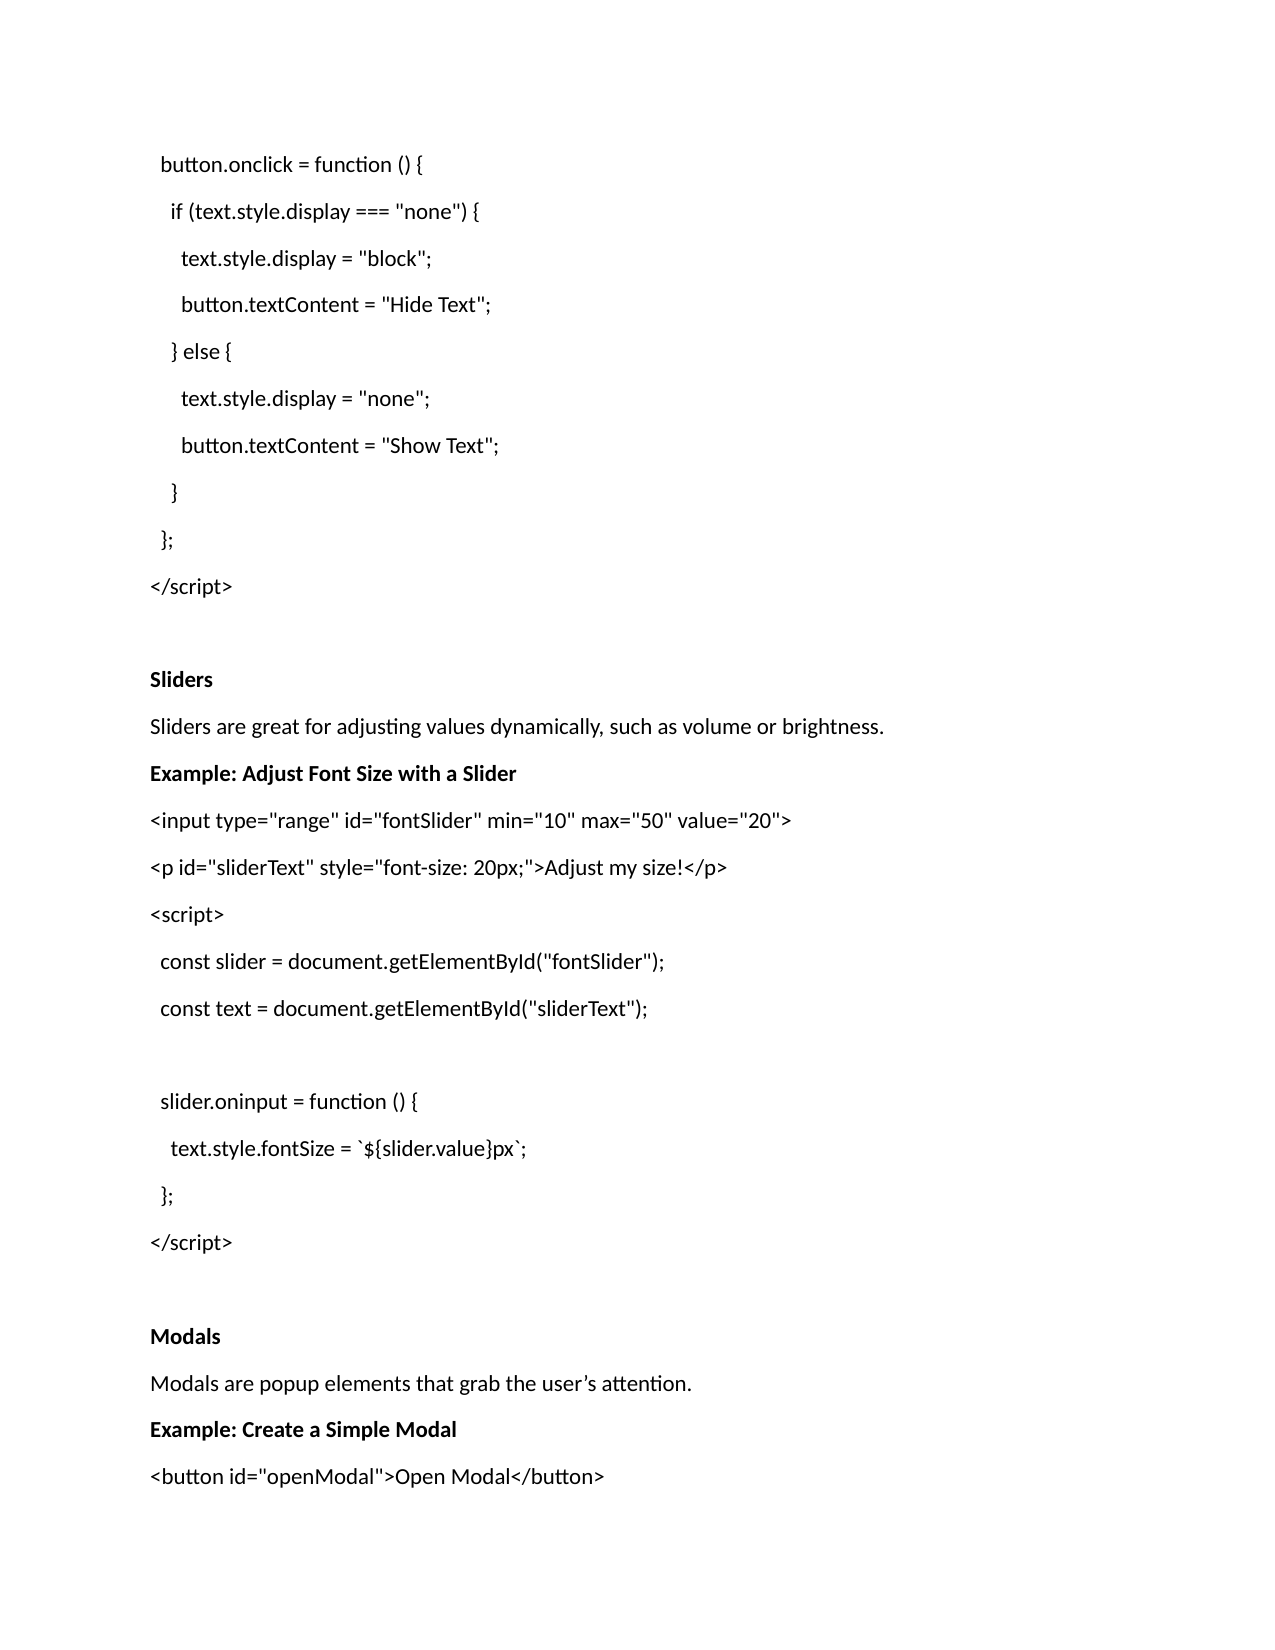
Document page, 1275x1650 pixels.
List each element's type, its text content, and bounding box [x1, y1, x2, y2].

text if (text.style.display === "none") { [150, 197, 1125, 225]
text Sliders [150, 666, 1125, 694]
text <script> [150, 900, 1125, 928]
text Modals are popup elements that grab the user’s attention. [150, 1369, 1125, 1397]
text </script> [150, 1228, 1125, 1256]
text } [150, 478, 1125, 506]
text button.textContent = "Show Text"; [150, 431, 1125, 459]
text Example: Create a Simple Modal [150, 1416, 1125, 1444]
text <input type="range" id="fontSlider" min="10" max="50" value="20"> [150, 806, 1125, 834]
text Sliders are great for adjusting values dynamically, such as volume or brightness. [150, 712, 1125, 741]
text const slider = document.getElementById("fontSlider"); [150, 947, 1125, 975]
text Example: Adjust Font Size with a Slider [150, 759, 1125, 787]
text slider.oninput = function () { [150, 1087, 1125, 1116]
text }; [150, 1181, 1125, 1209]
text const text = document.getElementById("sliderText"); [150, 994, 1125, 1022]
text Modals [150, 1322, 1125, 1350]
text text.style.fontSize = `${slider.value}px`; [150, 1134, 1125, 1162]
text </script> [150, 572, 1125, 600]
text button.textContent = "Hide Text"; [150, 291, 1125, 319]
text } else { [150, 337, 1125, 366]
text text.style.display = "block"; [150, 244, 1125, 272]
text text.style.display = "none"; [150, 384, 1125, 412]
text <button id="openModal">Open Modal</button> [150, 1462, 1125, 1491]
text button.onclick = function () { [150, 150, 1125, 178]
text <p id="sliderText" style="font-size: 20px;">Adjust my size!</p> [150, 853, 1125, 881]
text }; [150, 525, 1125, 553]
